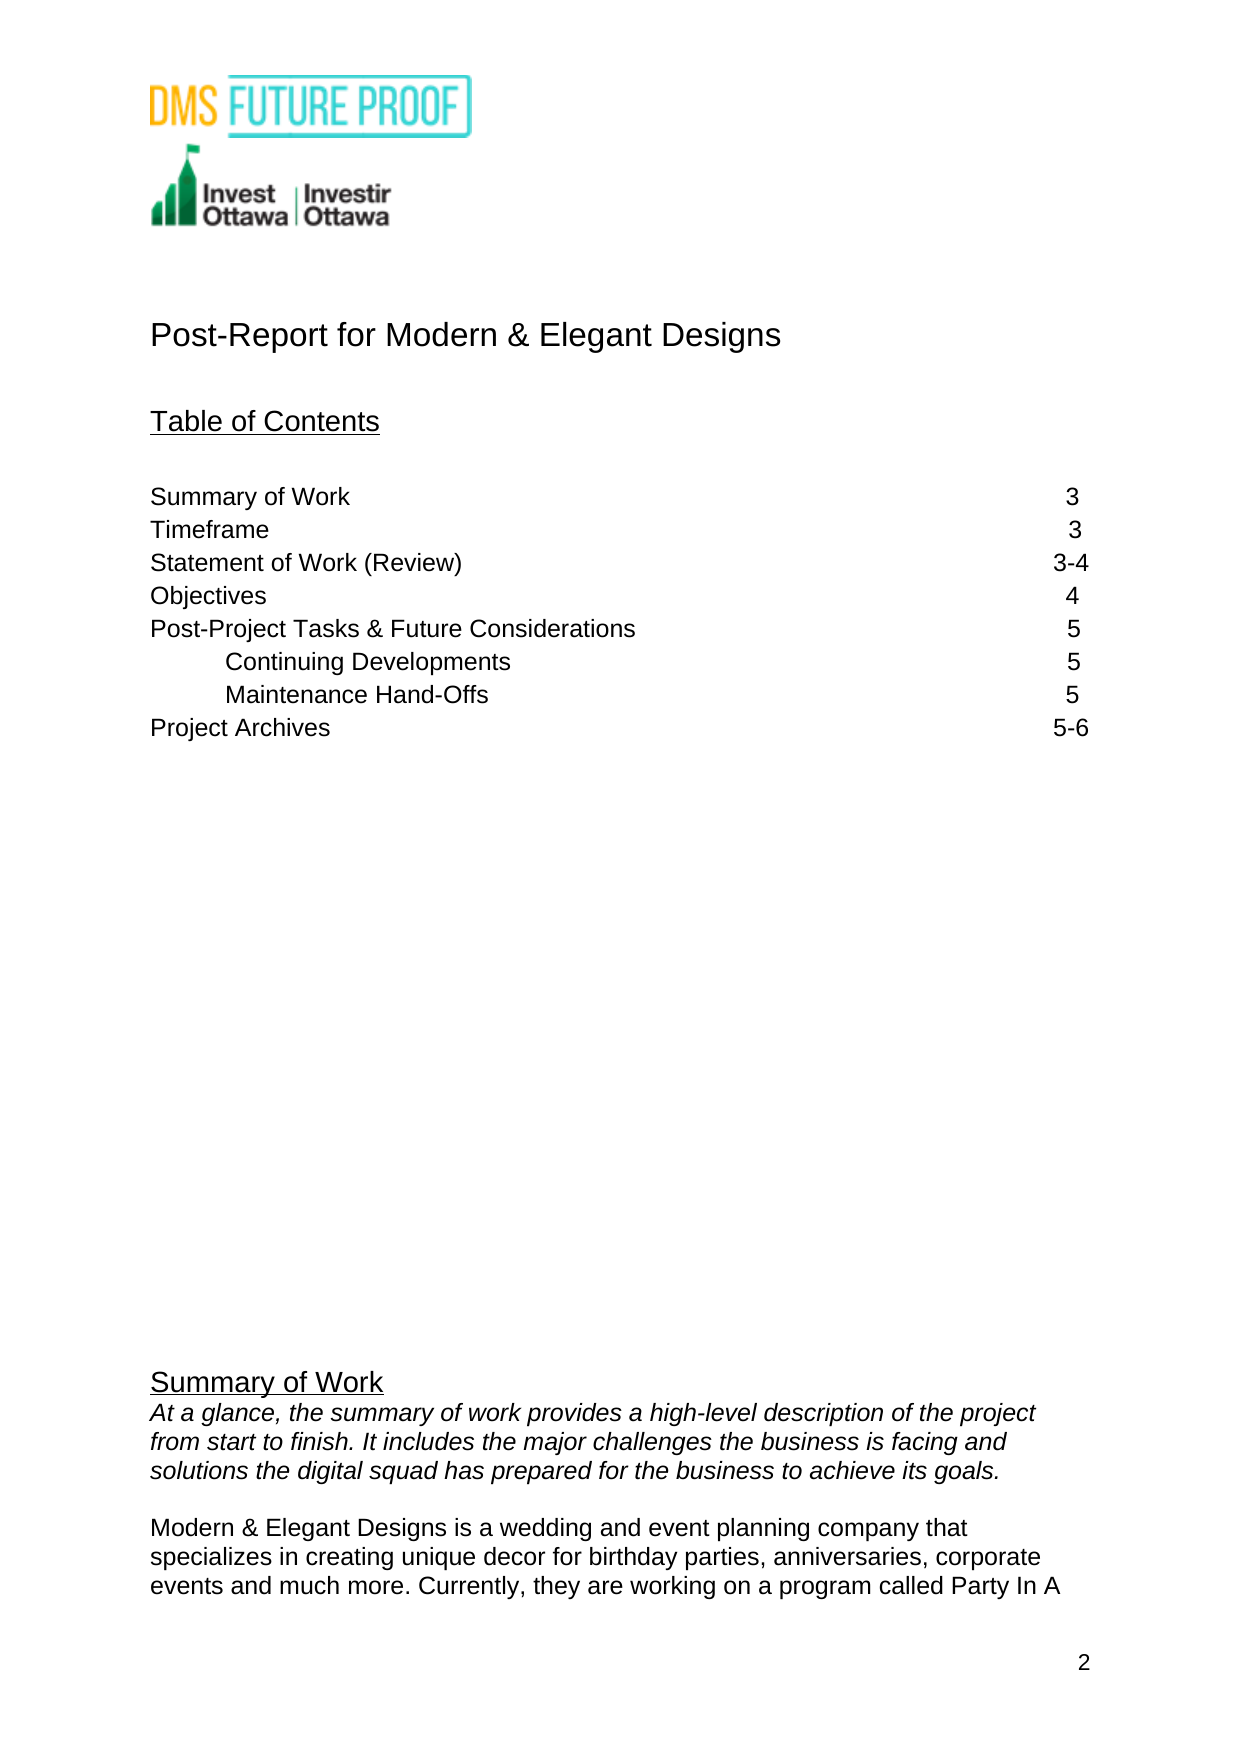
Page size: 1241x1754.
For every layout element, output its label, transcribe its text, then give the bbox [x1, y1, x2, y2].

picture [150, 141, 393, 231]
text Summary of Work [150, 1365, 1038, 1398]
picture [150, 75, 472, 138]
text Maintenance Hand-Offs 5 [150, 680, 1090, 708]
text Post-Project Tasks & Future Considerations 5 [150, 614, 1090, 642]
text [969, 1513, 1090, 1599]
text Table of Contents [150, 404, 1090, 438]
text Continuing Developments 5 [150, 647, 1090, 675]
text Timeframe 3 [150, 514, 1090, 543]
text Project Archives 5-6 [150, 713, 1090, 741]
text Objectives 4 [150, 581, 1090, 609]
text Summary of Work 3 [150, 482, 1090, 510]
subtitle Post-Report for Modern & Elegant Designs [150, 315, 1038, 353]
text Statement of Work (Review) 3-4 [150, 548, 1090, 576]
